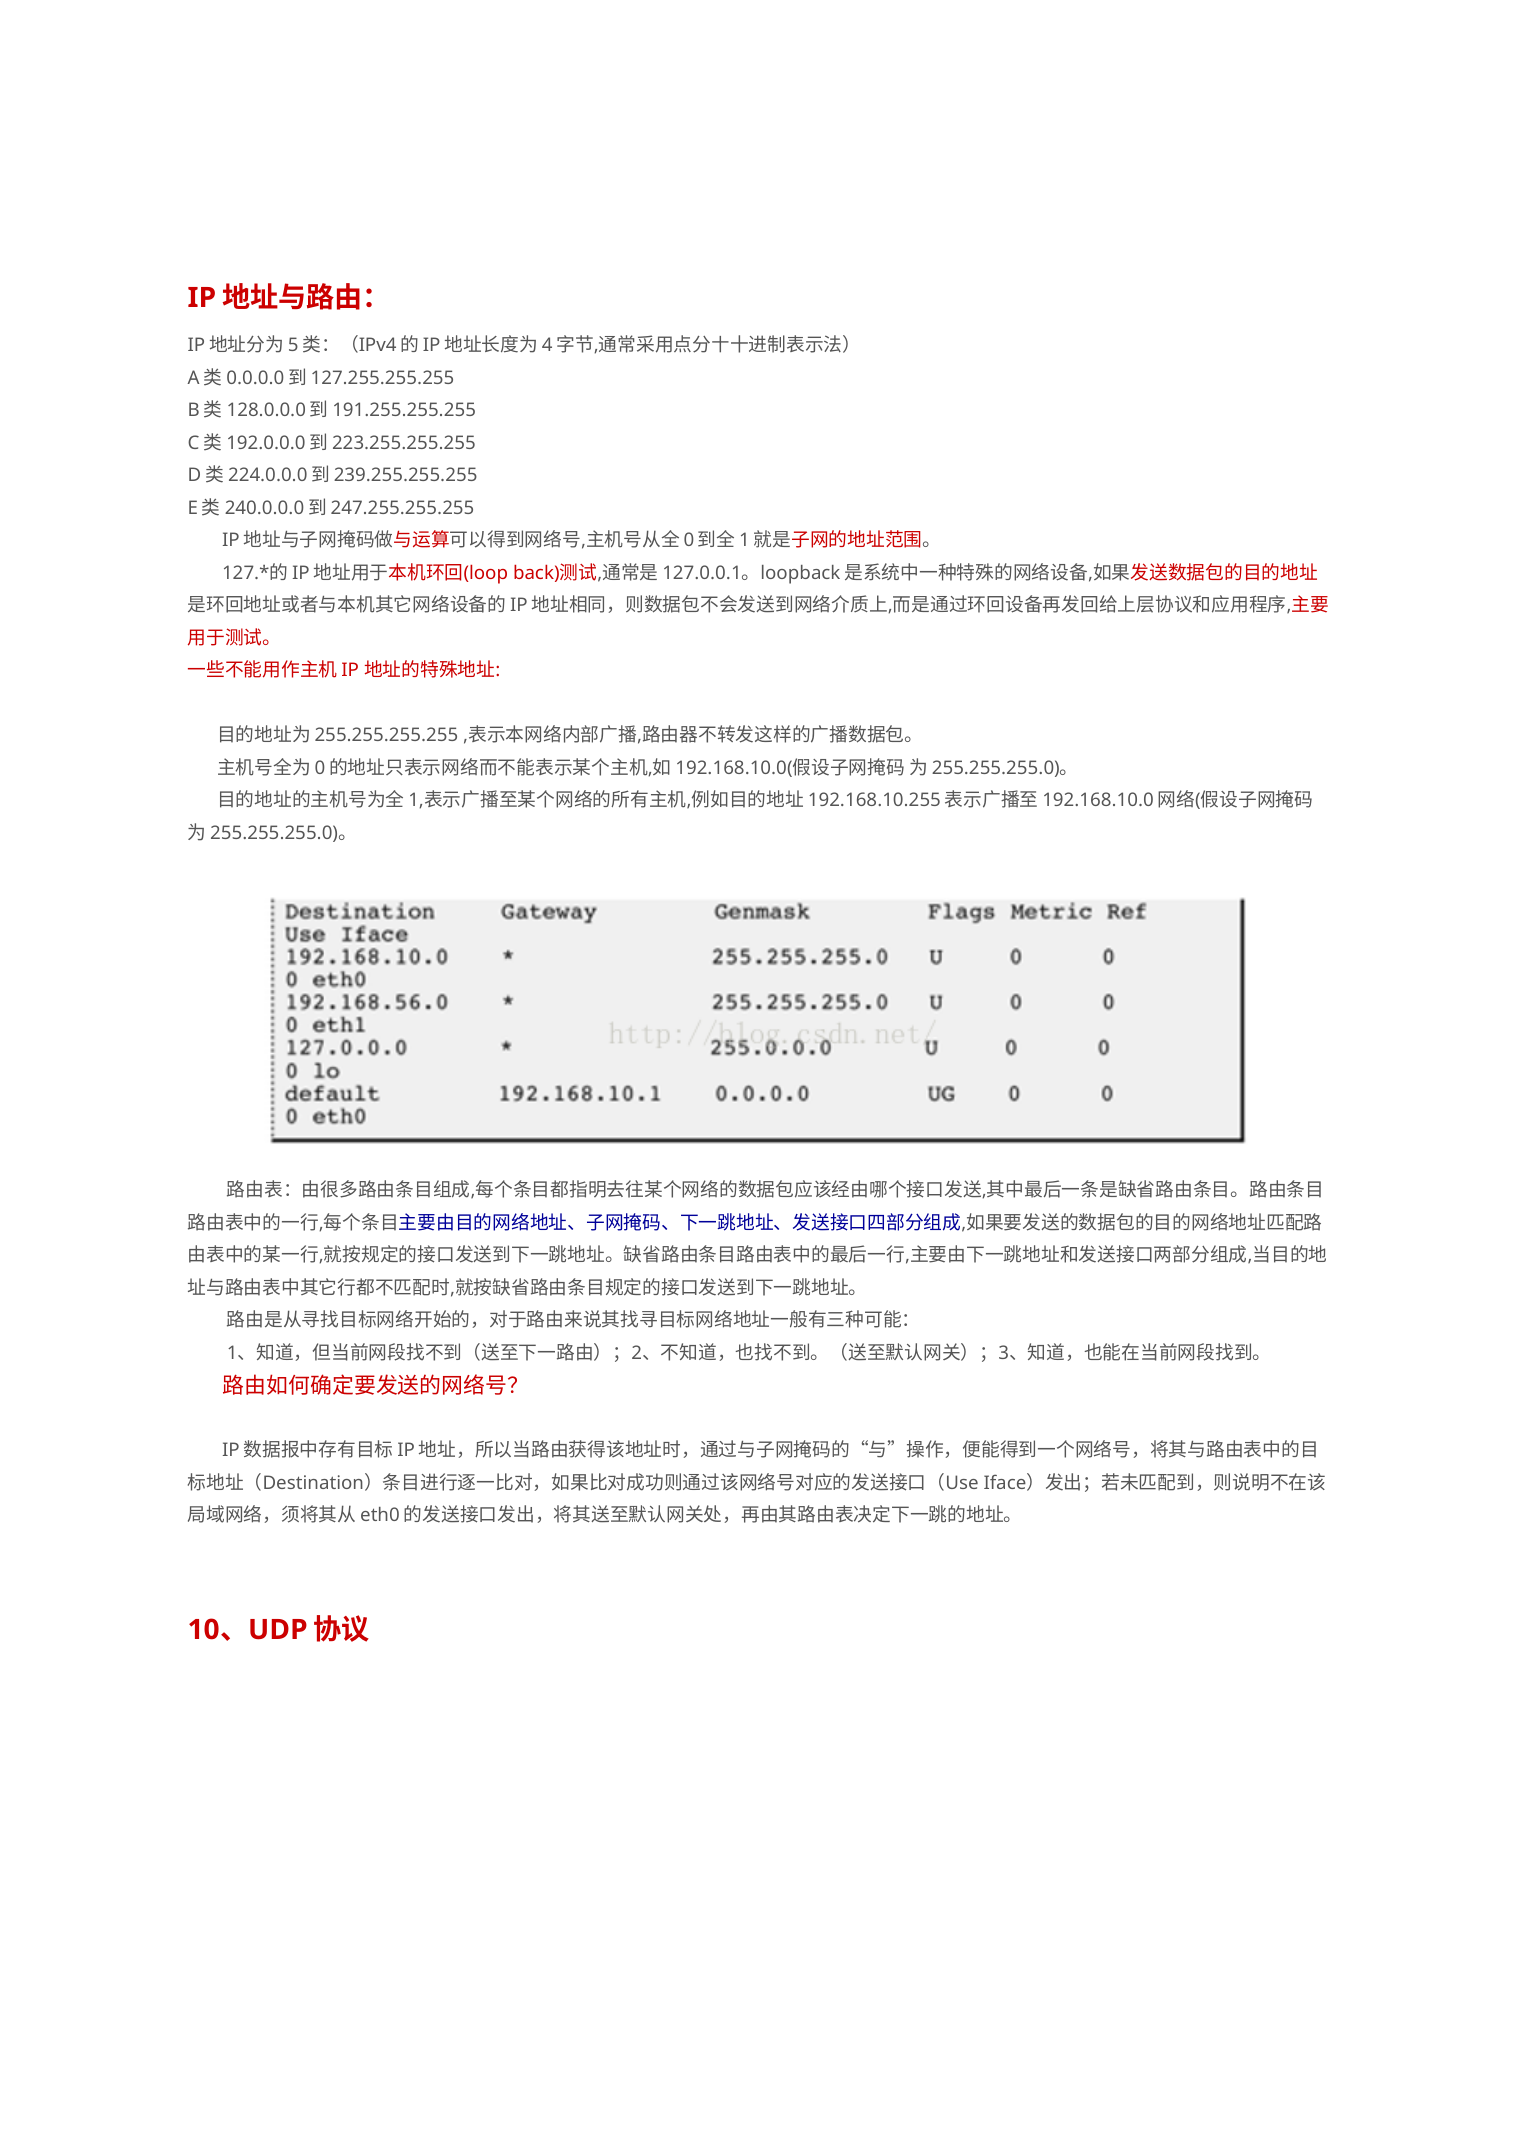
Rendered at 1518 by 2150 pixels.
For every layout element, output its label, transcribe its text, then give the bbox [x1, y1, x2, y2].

text A类 0.0.0.0到127.255.255.255 [187, 360, 1330, 392]
text 127.*的IP地址用于本机环回(loop back)测试,通常是127.0.0.1。loopback是系统中一种特殊的网络设备,如果发送数据包的目的地址是环回地址或者与本机其它网络设备的IP地址相同，则数据包不会发送到网络介质上,而是通过环回设备再发回给上层协议和应用程序,主要用于测试。 [187, 555, 1330, 652]
picture [263, 879, 1255, 1155]
text C类 192.0.0.0到223.255.255.255 D类 224.0.0.0到239.255.255.255 [187, 425, 1330, 490]
text 路由是从寻找目标网络开始的，对于路由来说其找寻目标网络地址一般有三种可能： [187, 1302, 1330, 1335]
text IP地址与路由： [187, 262, 1330, 327]
text 1、知道，但当前网段找不到（送至下一路由）；2、不知道，也找不到。（送至默认网关）；3、知道，也能在当前网段找到。 [187, 1335, 1330, 1367]
text 主机号全为0的地址只表示网络而不能表示某个主机,如192.168.10.0(假设子网掩码 为255.255.255.0)。 目的地址的主机号为全1,表示广播至某个网络的所有主机,例如目的地址192.168.10.255表示广播至192.168.10.0网络(假设子网掩码为255.255.255.0)。 [187, 750, 1330, 880]
text IP地址分为5类：（IPv4的IP地址长度为4字节,通常采用点分〸十进制表示法） [187, 327, 1330, 360]
text IP地址与子网掩码做与运算可以得到网络号,主机号从全0到全1就是子网的地址范围。 [187, 522, 1330, 555]
text 目的地址为255.255.255.255 ,表示本网络内部广播,路由器不转发这样的广播数据包。 [187, 717, 1330, 750]
text 一些不能用作主机IP 地址的特殊地址: [187, 652, 1330, 717]
text B类 128.0.0.0到191.255.255.255 [187, 392, 1330, 425]
text 路由如何确定要发送的网络号？ [187, 1367, 1330, 1432]
text 路由表：由很多路由条目组成,每个条目都指明去往某个网络的数据包应该经由哪个接口发送,其中最后一条是缺省路由条目。路由条目路由表中的一行,每个条目主要由目的网络地址、子网掩码、下一跳地址、发送接口四部分组成,如果要发送的数据包的目的网络地址匹配路由表中的某一行,就按规定的接口发送到下一跳地址。缺省路由条目路由表中的最后一行,主要由下一跳地址和发送接口两部分组成,当目的地址与路由表中其它行都不匹配时,就按缺省路由条目规定的接口发送到下一跳地址。 [187, 1172, 1330, 1302]
text E类 240.0.0.0到247.255.255.255 [187, 490, 1330, 522]
text 10、UDP协议 [187, 1595, 1330, 1660]
text IP数据报中存有目标IP地址，所以当路由获得该地址时，通过与子网掩码的“与”操作，便能得到一个网络号，将其与路由表中的目标地址（Destination）条目进行逐一比对，如果比对成功则通过该网络号对应的发送接口（Use Iface）发出；若未匹配到，则说明不在该局域网络，须将其从eth0的发送接口发出，将其送至默认网关处，再由其路由表决定下一跳的地址。 [187, 1432, 1330, 1530]
